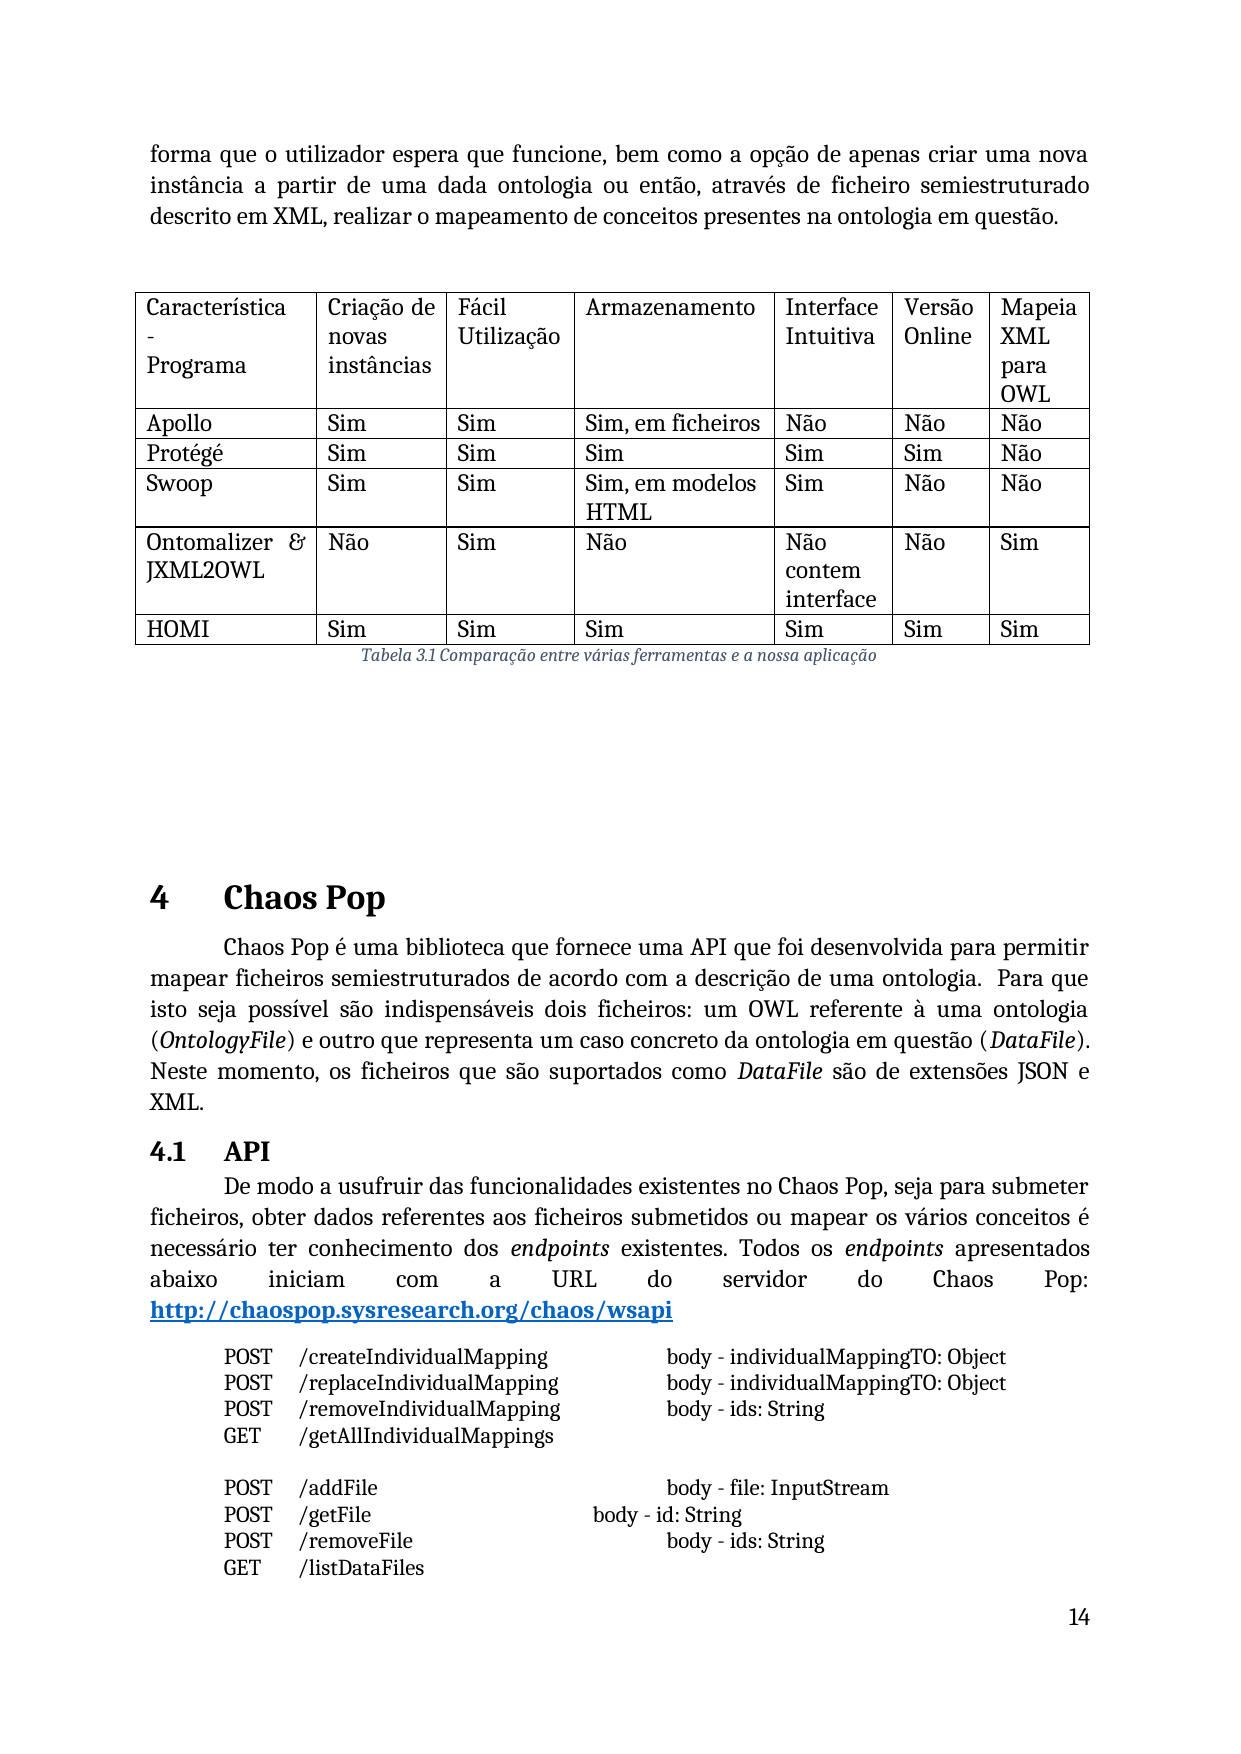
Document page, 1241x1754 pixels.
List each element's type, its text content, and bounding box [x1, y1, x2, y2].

table_cell Sim [447, 615, 574, 643]
table_cell Swoop [136, 469, 316, 526]
text POST /addFile body - file: InputStream [224, 1475, 1090, 1502]
table_cell Não [893, 409, 989, 438]
table_cell Sim [775, 615, 892, 643]
table_cell Não [775, 409, 892, 438]
text GET /listDataFiles [224, 1554, 1090, 1581]
table_cell Não contem interface [775, 528, 892, 614]
table_header Interface Intuitiva [775, 293, 892, 408]
text POST /replaceIndividualMapping body - individualMappingTO: Object [224, 1370, 1090, 1396]
table_cell Sim [447, 409, 574, 438]
table_cell Não [317, 528, 446, 614]
table_cell Sim [893, 615, 989, 643]
table_cell Sim [575, 615, 774, 643]
table_cell Não [990, 409, 1089, 438]
table_cell Sim [990, 528, 1089, 614]
text Chaos Pop é uma biblioteca que fornece uma API que foi desenvolvida para permitir mapear ficheiros semiestruturados de acordo com a descrição de uma ontologia. Para que isto seja possível são indispensáveis dois ficheiros: um OWL referente à uma ontologia (OntologyFile) e outro que representa um caso concreto da ontologia em questão (DataFile). Neste momento, os ficheiros que são suportados como DataFile são de extensões JSON e XML. [150, 932, 1090, 1116]
table_header Criação de novas instâncias [317, 293, 446, 408]
table_cell Ontomalizer & JXML2OWL [136, 528, 316, 614]
table_cell Sim [447, 528, 574, 614]
table_cell Sim [575, 439, 774, 468]
table_cell Sim [775, 439, 892, 468]
subtitle 4.1 API [150, 1135, 1090, 1169]
table_cell Não [990, 469, 1089, 526]
table_cell Sim [317, 469, 446, 526]
text POST /removeIndividualMapping body - ids: String [224, 1396, 1090, 1422]
table_cell Não [990, 439, 1089, 468]
table_cell Não [575, 528, 774, 614]
table_cell Apollo [136, 409, 316, 438]
table_cell Sim [775, 469, 892, 526]
table_cell Sim [990, 615, 1089, 643]
table_cell Sim [447, 469, 574, 526]
text POST /getFile body - id: String [224, 1502, 1090, 1528]
text POST /createIndividualMapping body - individualMappingTO: Object [224, 1343, 1090, 1370]
table_cell Protégé [136, 439, 316, 468]
text GET /getAllIndividualMappings [224, 1422, 1090, 1449]
table_cell Sim, em ficheiros [575, 409, 774, 438]
text De modo a usufruir das funcionalidades existentes no Chaos Pop, seja para submeter ficheiros, obter dados referentes aos ficheiros submetidos ou mapear os vários conceitos é necessário ter conhecimento dos endpoints existentes. Todos os endpoints apresentados abaixo iniciam com a URL do servidor do Chaos Pop: http://chaospop.sysresearch.org/chaos/wsapi [150, 1172, 1090, 1324]
table_header Mapeia XML para OWL [990, 293, 1089, 408]
table_cell Sim [893, 439, 989, 468]
table_cell Sim, em modelos HTML [575, 469, 774, 526]
table_cell Sim [447, 439, 574, 468]
table_header Armazenamento [575, 293, 774, 408]
subtitle Chaos Pop [150, 878, 1090, 918]
table_cell Sim [317, 439, 446, 468]
text POST /removeFile body - ids: String [224, 1528, 1090, 1554]
table_header Característica - Programa [136, 293, 316, 408]
table_cell Sim [317, 409, 446, 438]
table_cell HOMI [136, 615, 316, 643]
table_cell Não [893, 469, 989, 526]
table_cell Sim [317, 615, 446, 643]
table_header Versão Online [893, 293, 989, 408]
table_cell Não [893, 528, 989, 614]
table_header Fácil Utilização [447, 293, 574, 408]
